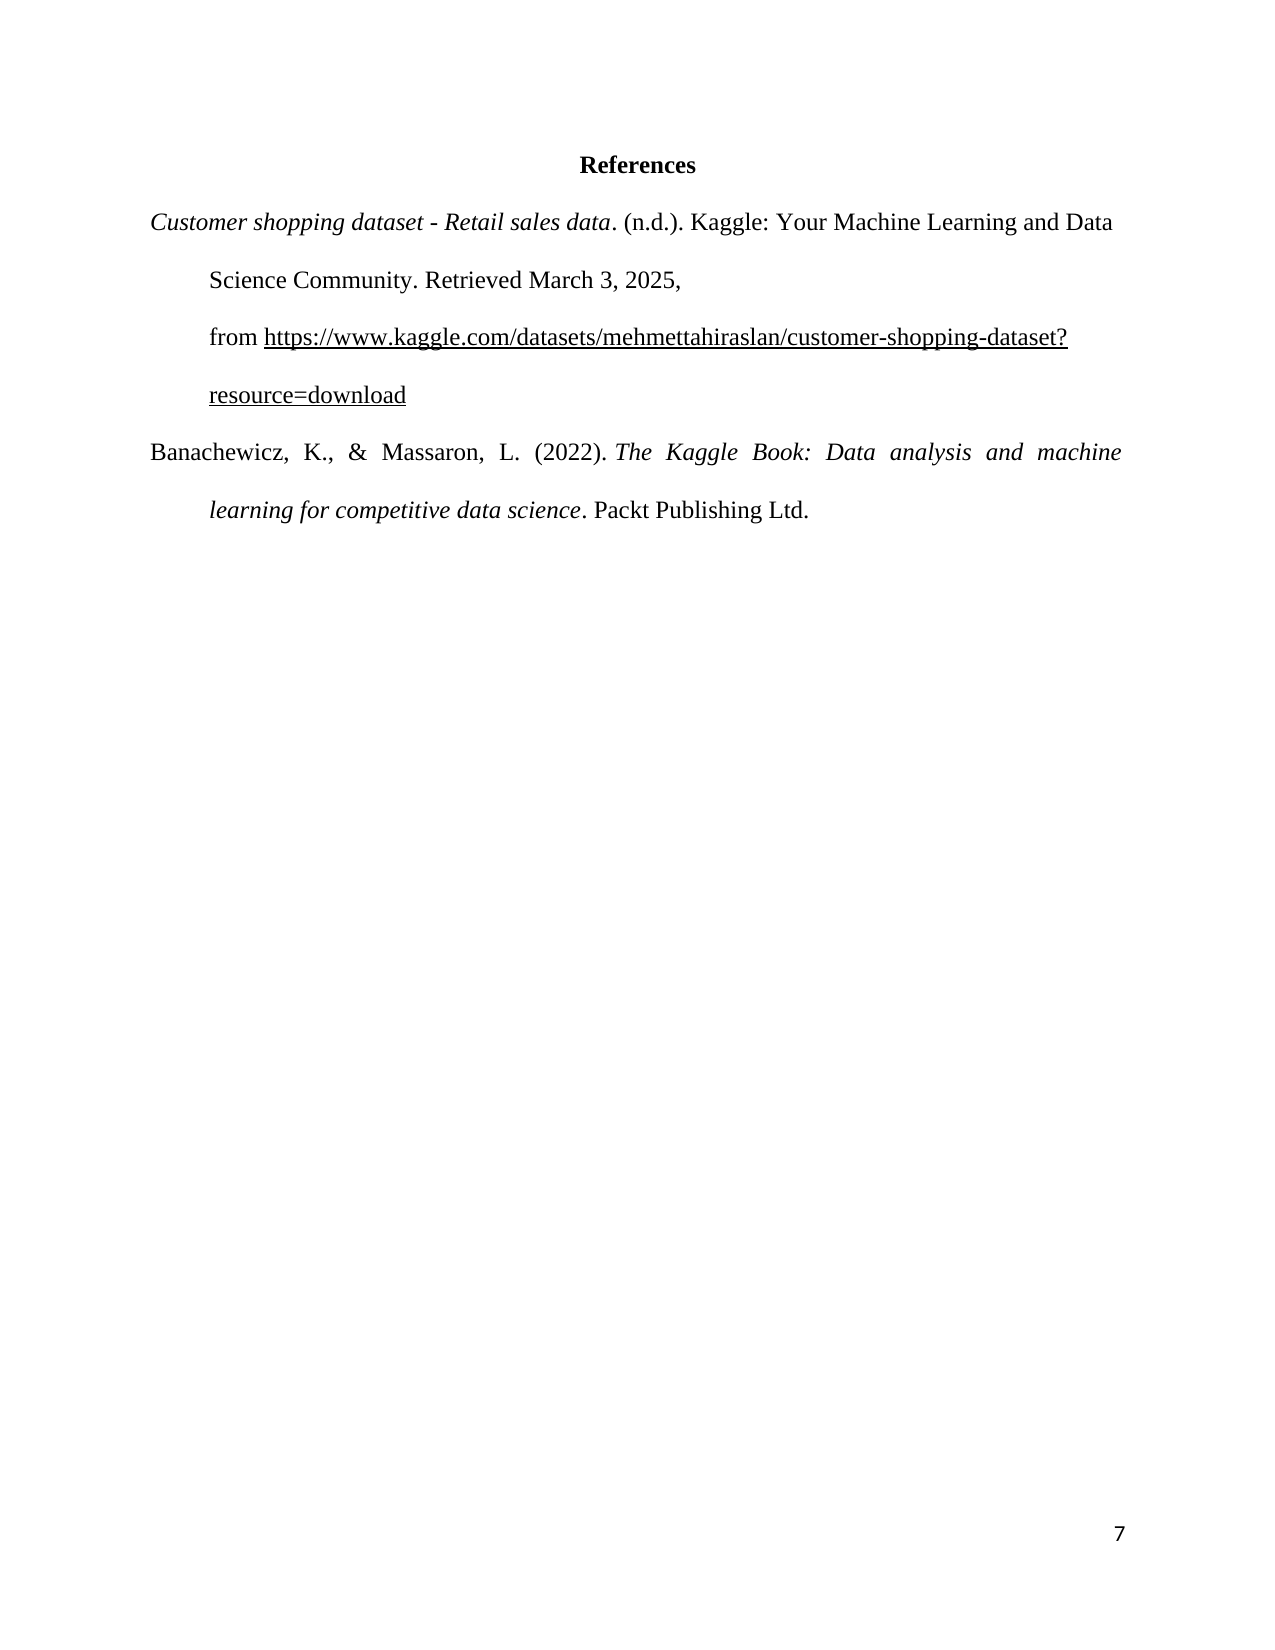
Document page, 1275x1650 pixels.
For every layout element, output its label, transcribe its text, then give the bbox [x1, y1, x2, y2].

text Customer shopping dataset - Retail sales data. (n.d.). Kaggle: Your Machine Learning and Data Science Community. Retrieved March 3, 2025, from https://www.kaggle.com/datasets/mehmettahiraslan/customer-shopping-dataset?resource=download [150, 207, 1125, 409]
text Banachewicz, K., & Massaron, L. (2022). The Kaggle Book: Data analysis and machine learning for competitive data science. Packt Publishing Ltd. [150, 437, 1125, 524]
text References [150, 150, 1125, 179]
